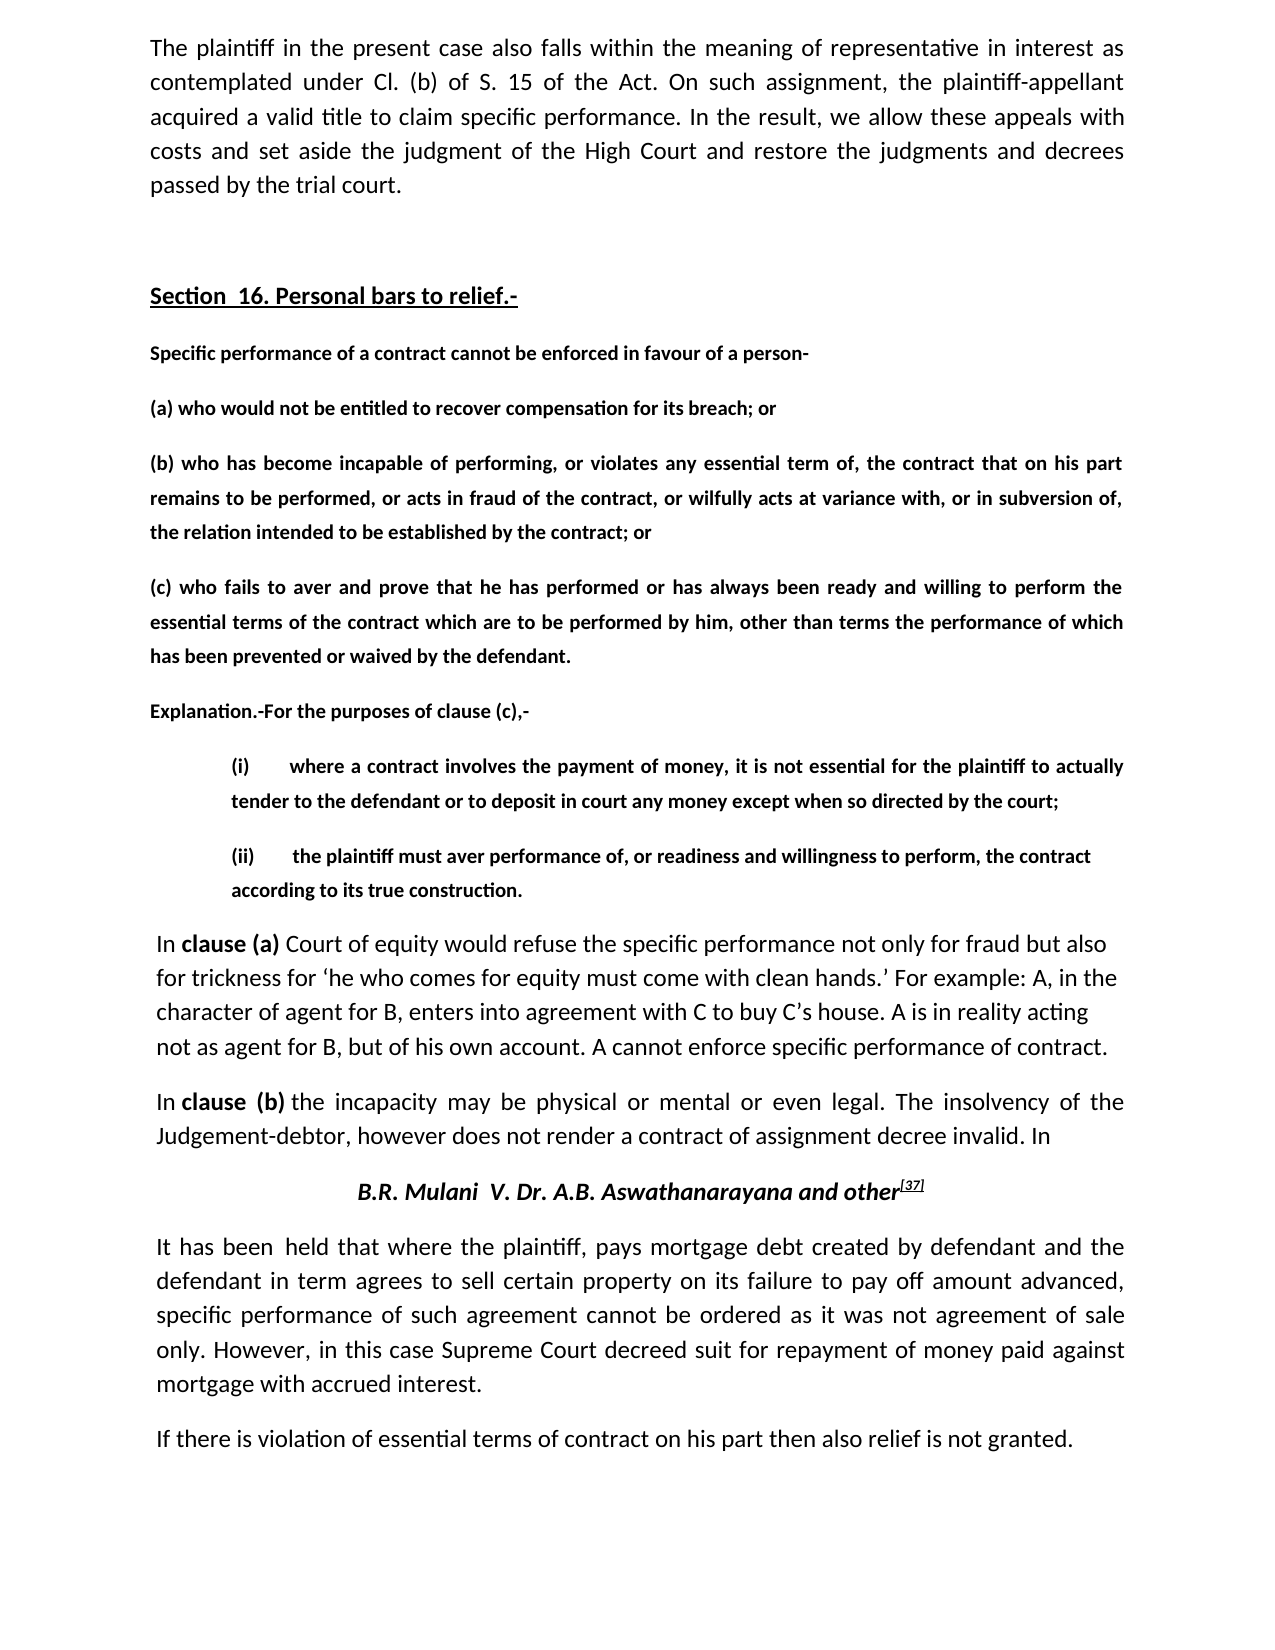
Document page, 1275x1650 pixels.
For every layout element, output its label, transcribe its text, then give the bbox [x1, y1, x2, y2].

text In clause (b) the incapacity may be physical or mental or even legal. The insolvency of the Judgement-debtor, however does not render a contract of assignment decree invalid. In [156, 1082, 1125, 1151]
text (c) who fails to aver and prove that he has performed or has always been ready and willing to perform the essential terms of the contract which are to be performed by him, other than terms the performance of which has been prevented or waived by the defendant. [150, 566, 1125, 669]
text (a) who would not be entitled to recover compensation for its breach; or [150, 386, 1125, 421]
text If there is violation of essential terms of contract on his part then also relief is not granted. [156, 1420, 1125, 1454]
text It has been held that where the plaintiff, pays mortgage debt created by defendant and the defendant in term agrees to sell certain property on its failure to pay off amount advanced, specific performance of such agreement cannot be ordered as it was not agreement of sale only. However, in this case Supreme Court decreed suit for repayment of money paid against mortgage with accrued interest. [156, 1227, 1125, 1399]
text The plaintiff in the present case also falls within the meaning of representative in interest as contemplated under Cl. (b) of S. 15 of the Act. On such assignment, the plaintiff-appellant acquired a valid title to claim specific performance. In the result, we allow these appeals with costs and set aside the judgment of the High Court and restore the judgments and decrees passed by the trial court. [150, 28, 1125, 200]
text In clause (a) Court of equity would refuse the specific performance not only for fraud but also for trickness for ‘he who comes for equity must come with clean hands.’ For example: A, in the character of agent for B, enters into agreement with C to buy C’s house. A is in reality acting not as agent for B, but of his own account. A cannot enforce specific performance of contract. [156, 924, 1125, 1061]
text B.R. Mulani V. Dr. A.B. Aswathanarayana and other[37] [156, 1172, 1125, 1206]
text (i) where a contract involves the payment of money, it is not essential for the plaintiff to actually tender to the defendant or to deposit in court any money except when so directed by the court; [231, 745, 1125, 813]
text (ii) the plaintiff must aver performance of, or readiness and willingness to perform, the contract according to its true construction. [231, 834, 1125, 903]
text Specific performance of a contract cannot be enforced in favour of a person- [150, 331, 1125, 366]
text Section 16. Personal bars to relief.- [150, 276, 1125, 310]
text Explanation.-For the purposes of clause (c),- [150, 689, 1125, 724]
text (b) who has become incapable of performing, or violates any essential term of, the contract that on his part remains to be performed, or acts in fraud of the contract, or wilfully acts at variance with, or in subversion of, the relation intended to be established by the contract; or [150, 442, 1125, 545]
